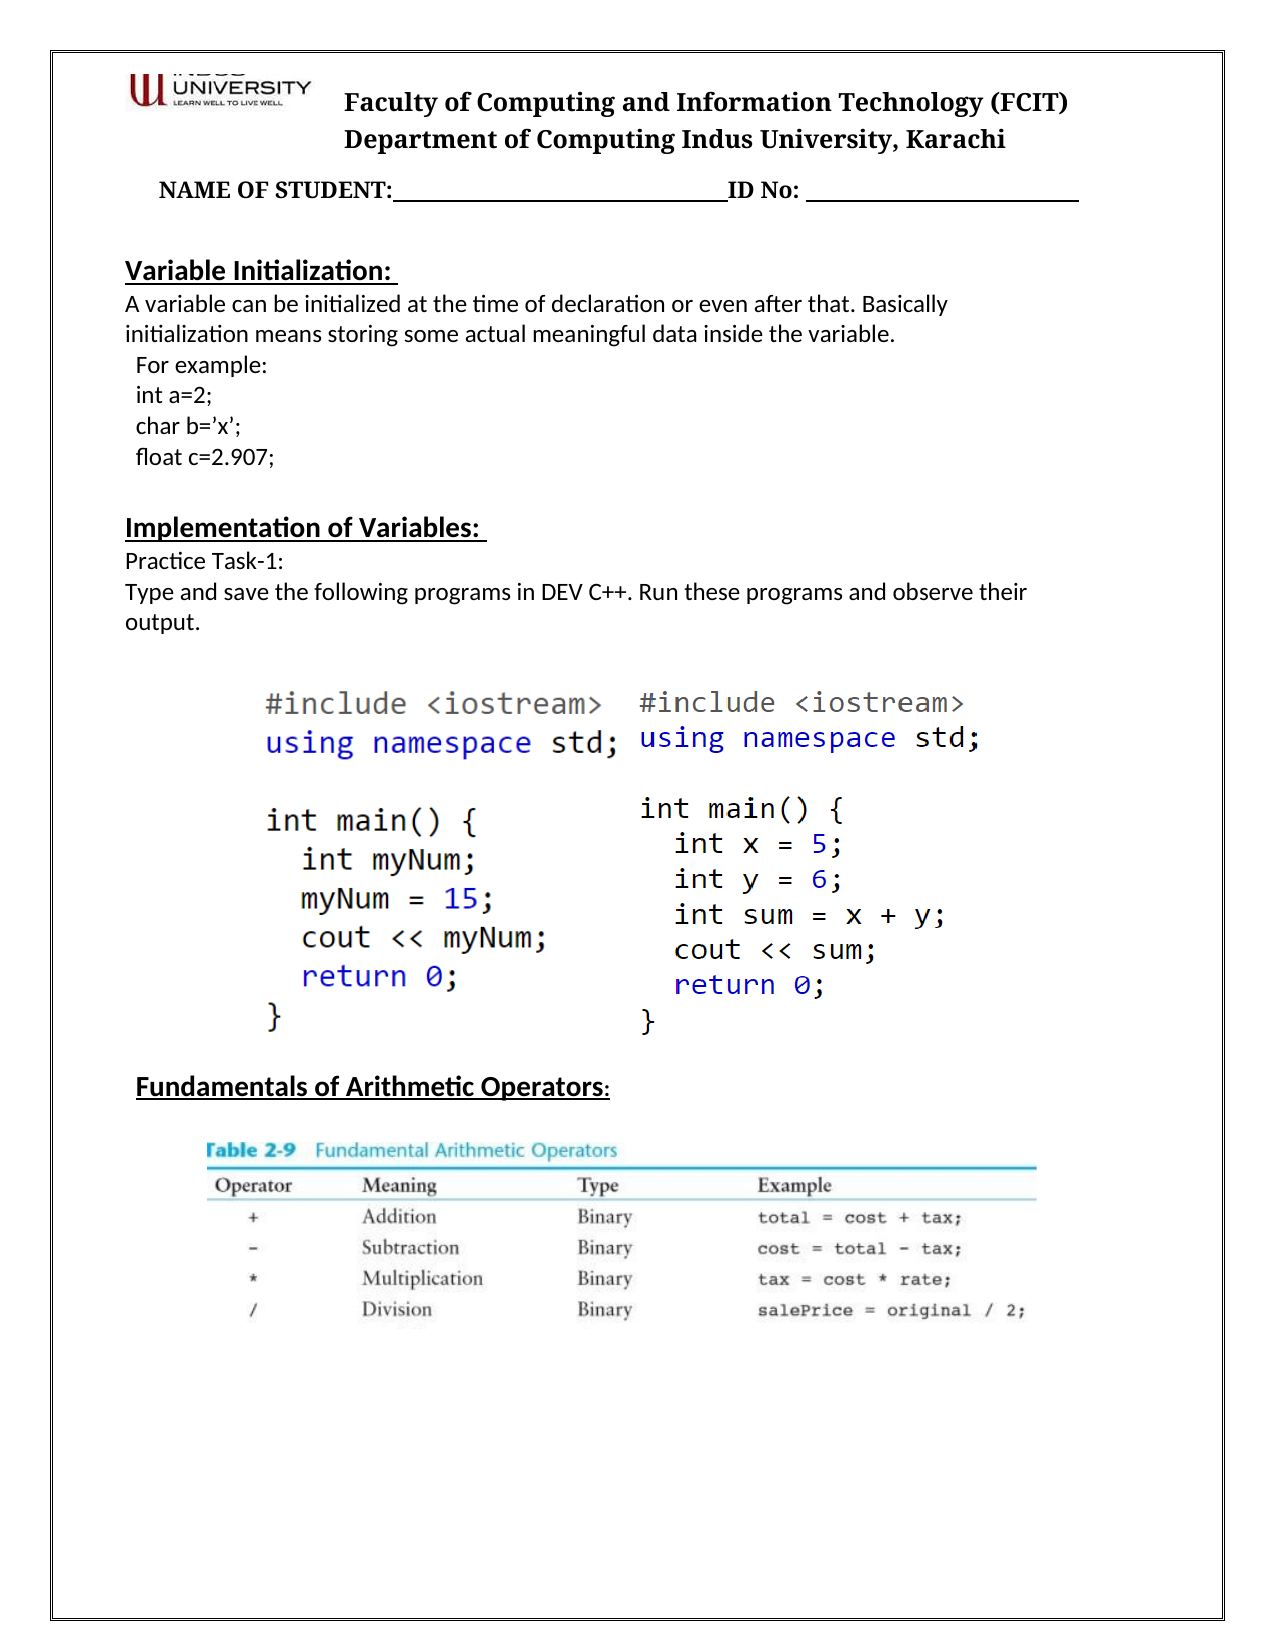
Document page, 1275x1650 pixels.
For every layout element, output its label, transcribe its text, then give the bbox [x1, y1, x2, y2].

text int a=2; [136, 380, 1047, 410]
text For example: [136, 349, 1047, 380]
text Type and save the following programs in DEV C++. Run these programs and observe their output. [125, 576, 1047, 637]
subtitle Variable Initialization: [125, 252, 1119, 288]
picture [125, 74, 316, 115]
text Fundamentals of Arithmetic Operators: [136, 1068, 1047, 1103]
picture [252, 675, 992, 1036]
picture [207, 1142, 1037, 1329]
text A variable can be initialized at the time of declaration or even after that. Basically initialization means storing some actual meaningful data inside the variable. [125, 288, 1047, 349]
text char b=’x’; [136, 410, 1047, 441]
text float c=2.907; [136, 441, 1047, 471]
subtitle Implementation of Variables: [125, 509, 1119, 545]
text Practice Task-1: [125, 545, 1047, 576]
